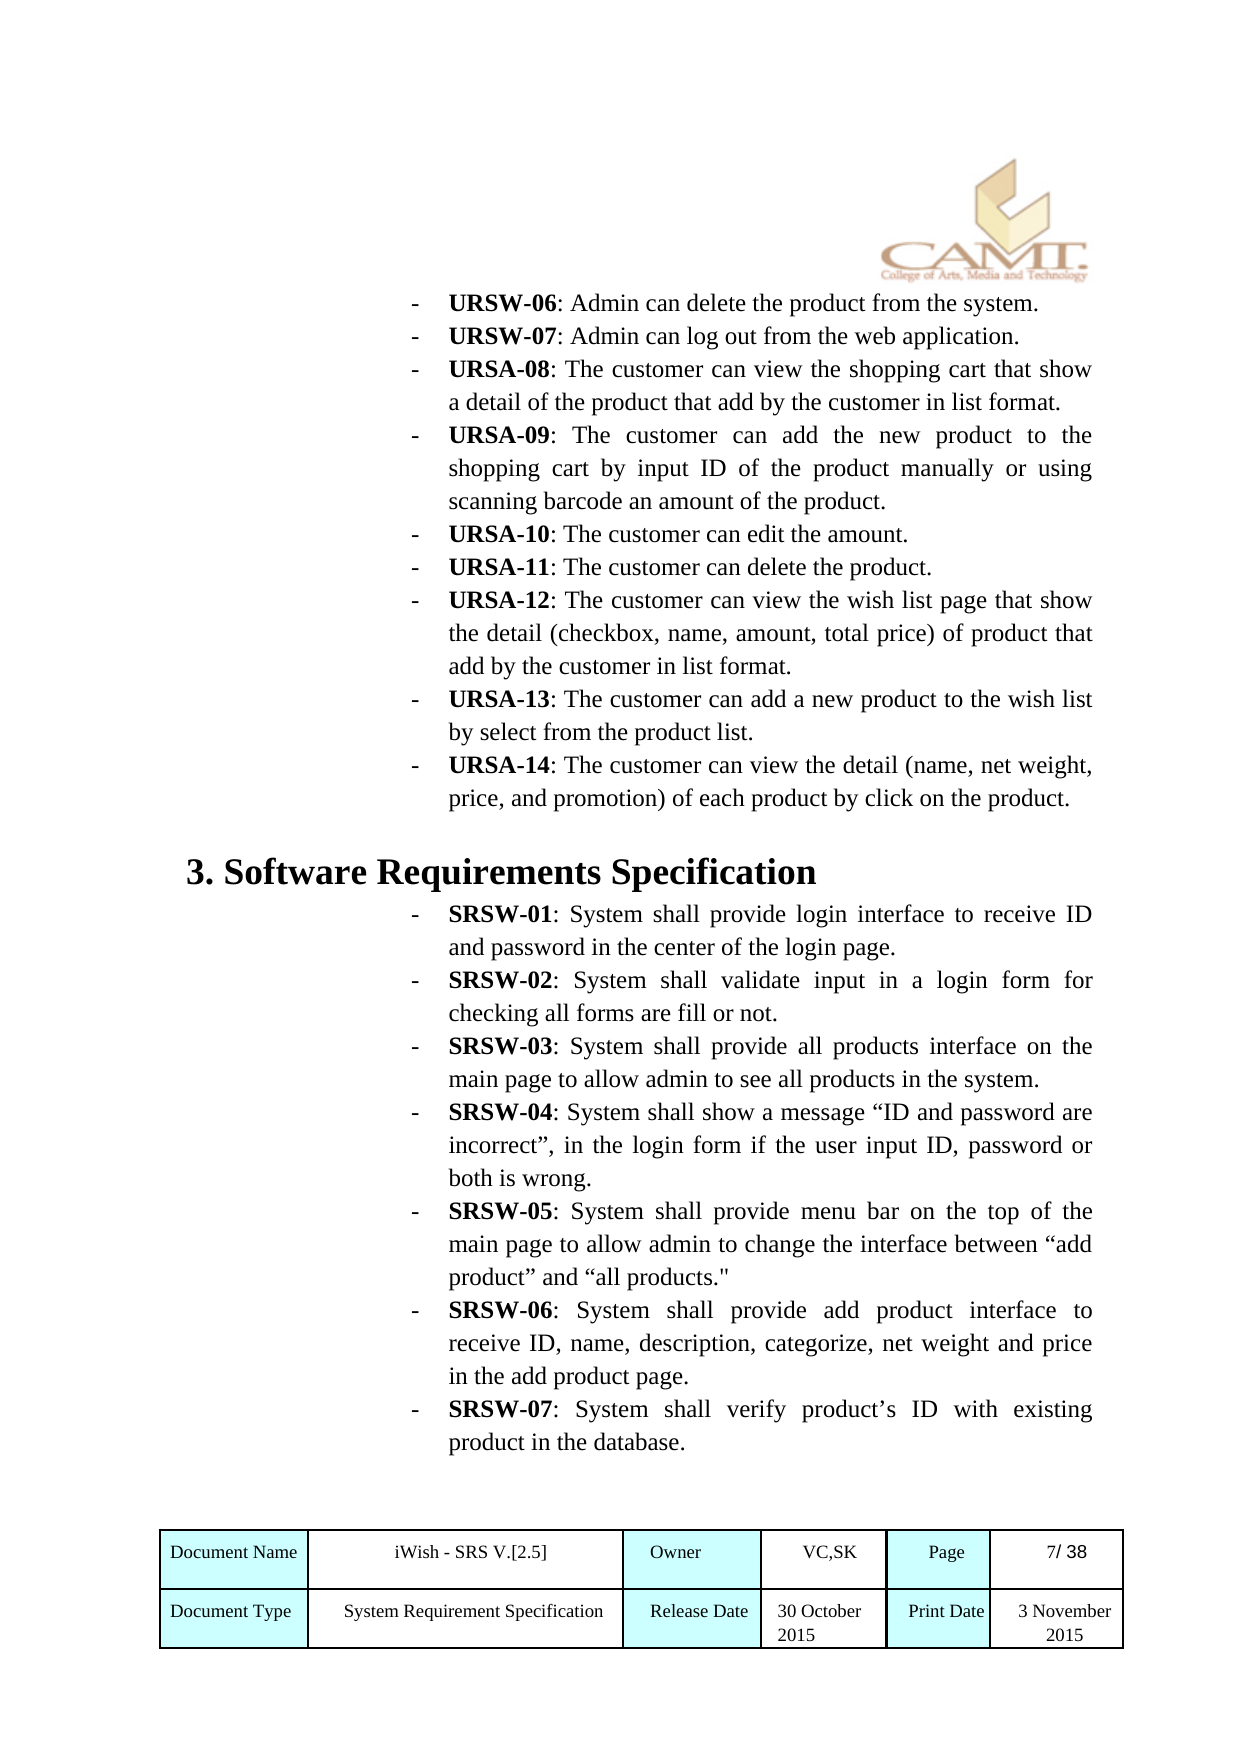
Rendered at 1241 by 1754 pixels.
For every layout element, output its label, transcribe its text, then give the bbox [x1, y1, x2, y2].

list URSA-12: The customer can view the wish list page that show the detail (checkbox, name, amount, total price) of product that add by the customer in list format. [411, 585, 1093, 680]
list URSA-14: The customer can view the detail (name, net weight, price, and promotion) of each product by click on the product. [411, 751, 1093, 812]
list URSA-11: The customer can delete the product. [411, 552, 1093, 581]
list URSA-08: The customer can view the shopping cart that show a detail of the product that add by the customer in list format. [411, 354, 1093, 416]
list URSA-09: The customer can add the new product to the shopping cart by input ID of the product manually or using scanning barcode an amount of the product. [411, 420, 1093, 515]
list URSA-13: The customer can add a new product to the wish list by select from the product list. [411, 684, 1093, 746]
list Software Requirements Specification [186, 849, 1093, 893]
list URSA-10: The customer can edit the amount. [411, 519, 1093, 548]
list URSW-07: Admin can log out from the web application. [411, 321, 1093, 350]
list SRSW-07: System shall verify product’s ID with existing product in the database. [411, 1394, 1093, 1456]
list URSW-06: Admin can delete the product from the system. [411, 288, 1093, 317]
list SRSW-03: System shall provide all products interface on the main page to allow admin to see all products in the system. [411, 1031, 1093, 1093]
list SRSW-04: System shall show a message “ID and password are incorrect”, in the login form if the user input ID, password or both is wrong. [411, 1097, 1093, 1192]
list SRSW-05: System shall provide menu bar on the top of the main page to allow admin to change the interface between “add product” and “all products." [411, 1196, 1093, 1291]
list SRSW-01: System shall provide login interface to receive ID and password in the center of the login page. [411, 899, 1093, 961]
list SRSW-02: System shall validate input in a login form for checking all forms are fill or not. [411, 965, 1093, 1027]
picture [869, 150, 1094, 285]
list SRSW-06: System shall provide add product interface to receive ID, name, description, categorize, net weight and price in the add product page. [411, 1295, 1093, 1390]
